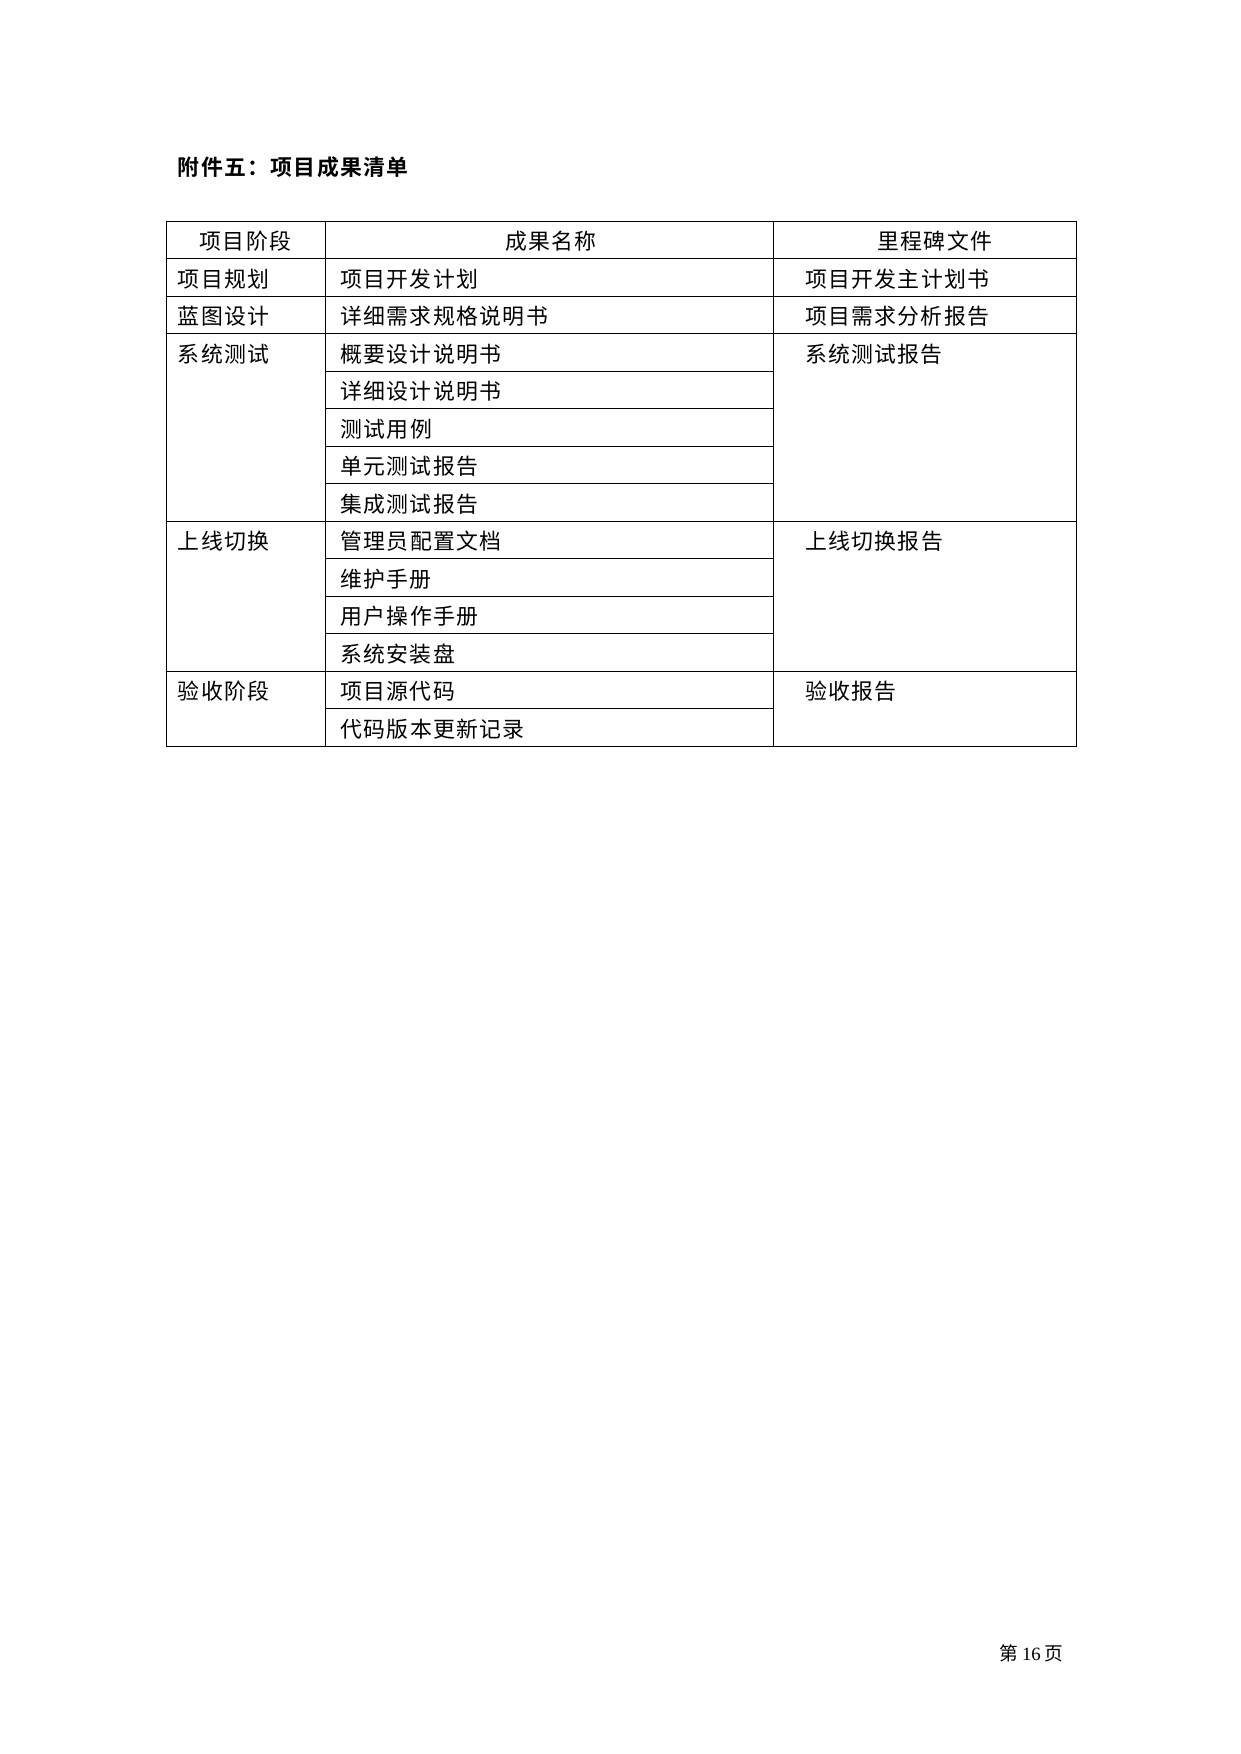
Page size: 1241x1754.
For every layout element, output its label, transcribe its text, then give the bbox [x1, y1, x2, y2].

table_cell 项目需求分析报告 [774, 297, 1076, 333]
table_cell 验收阶段 [167, 672, 325, 746]
table_cell 详细设计说明书 [326, 372, 773, 408]
table_cell 项目源代码 [326, 672, 773, 708]
table_cell 详细需求规格说明书 [326, 297, 773, 333]
table_cell 系统测试 [167, 334, 325, 521]
table_cell 蓝图设计 [167, 297, 325, 333]
table_cell 管理员配置文档 [326, 522, 773, 558]
table_cell 单元测试报告 [326, 447, 773, 483]
table_header 成果名称 [326, 222, 773, 258]
table_cell 系统安装盘 [326, 634, 773, 671]
table_cell 项目开发主计划书 [774, 259, 1076, 296]
table_cell 上线切换报告 [774, 522, 1076, 671]
table_cell 用户操作手册 [326, 597, 773, 633]
table_header 里程碑文件 [774, 222, 1076, 258]
table_cell 系统测试报告 [774, 334, 1076, 521]
table_cell 集成测试报告 [326, 484, 773, 521]
table_cell 代码版本更新记录 [326, 709, 773, 746]
table_cell 项目规划 [167, 259, 325, 296]
table_cell 测试用例 [326, 409, 773, 446]
table_cell 验收报告 [774, 672, 1076, 746]
table_cell 概要设计说明书 [326, 334, 773, 371]
text 附件五：项目成果清单 [178, 148, 1060, 184]
table_cell 上线切换 [167, 522, 325, 671]
table_header 项目阶段 [167, 222, 325, 258]
table_cell 项目开发计划 [326, 259, 773, 296]
table_cell 维护手册 [326, 559, 773, 596]
